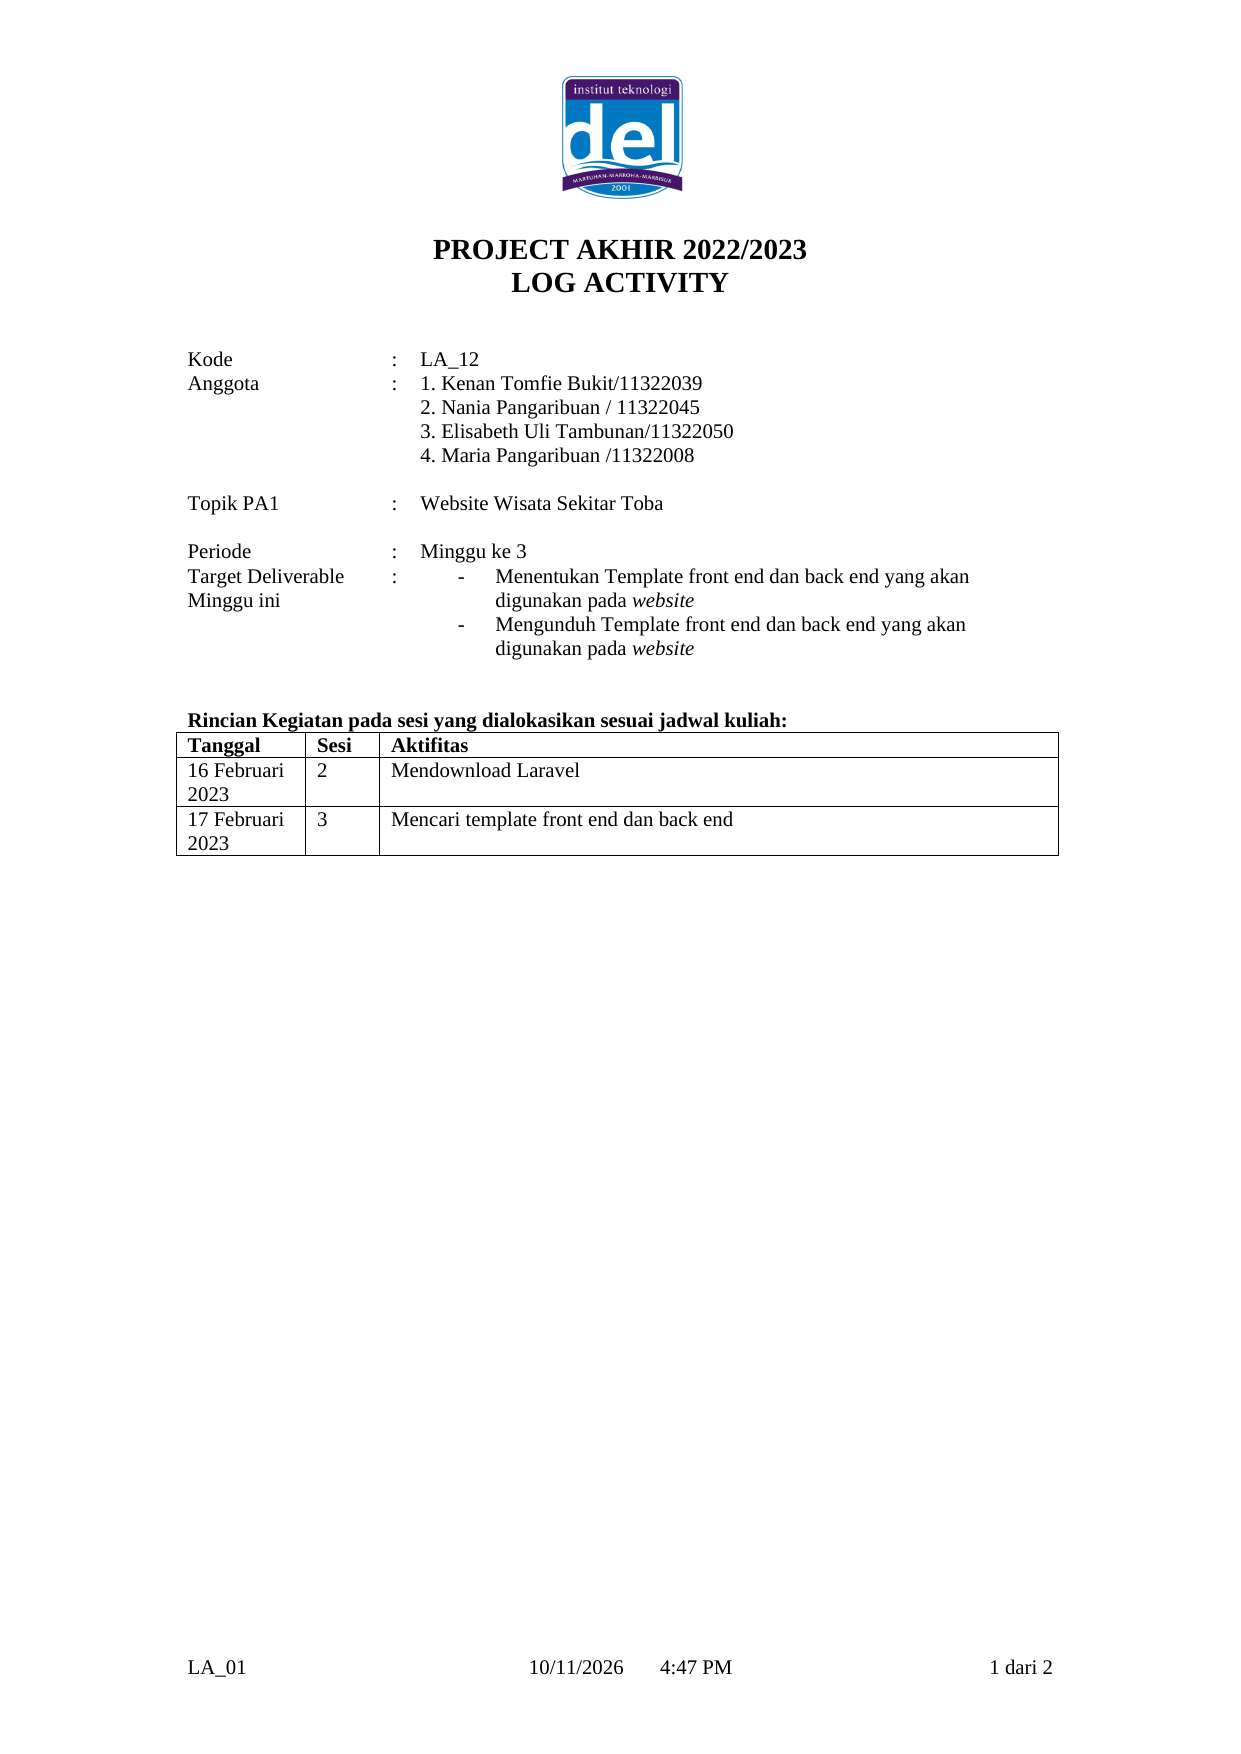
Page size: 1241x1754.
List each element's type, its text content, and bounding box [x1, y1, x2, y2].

table_cell : [380, 491, 409, 539]
table_cell Mendownload Laravel [380, 758, 1058, 806]
table_cell Menentukan Template front end dan back end yang akan digunakan pada website Mengunduh Template front end dan back end yang akan digunakan pada website [409, 564, 1059, 660]
table_cell : [380, 564, 409, 660]
table_cell Mencari template front end dan back end [380, 807, 1058, 855]
table_header : [380, 347, 409, 371]
table_header Sesi [306, 733, 379, 757]
table_cell Anggota [176, 371, 379, 491]
table_cell 2 [306, 758, 379, 806]
table_header Aktifitas [380, 733, 1058, 757]
table_cell : [380, 540, 409, 563]
table_cell Minggu ke 3 [409, 540, 1059, 563]
table_header Tanggal [177, 733, 305, 757]
table_header Kode [176, 347, 379, 371]
table_cell Target Deliverable Minggu ini [176, 564, 379, 660]
table_cell 3 [306, 807, 379, 855]
table_cell Periode [176, 540, 379, 563]
table_cell 1. Kenan Tomfie Bukit/11322039 2. Nania Pangaribuan / 11322045 3. Elisabeth Uli Tambunan/11322050 4. Maria Pangaribuan /11322008 [409, 371, 1059, 491]
picture [555, 75, 686, 199]
table_cell Website Wisata Sekitar Toba [409, 491, 1059, 539]
subtitle Rincian Kegiatan pada sesi yang dialokasikan sesuai jadwal kuliah: [187, 708, 1053, 732]
table_cell Topik PA1 [176, 491, 379, 539]
table_header LA_12 [409, 347, 1059, 371]
table_cell 17 Februari 2023 [177, 807, 305, 855]
table_cell 16 Februari 2023 [177, 758, 305, 806]
table_cell : [380, 371, 409, 491]
